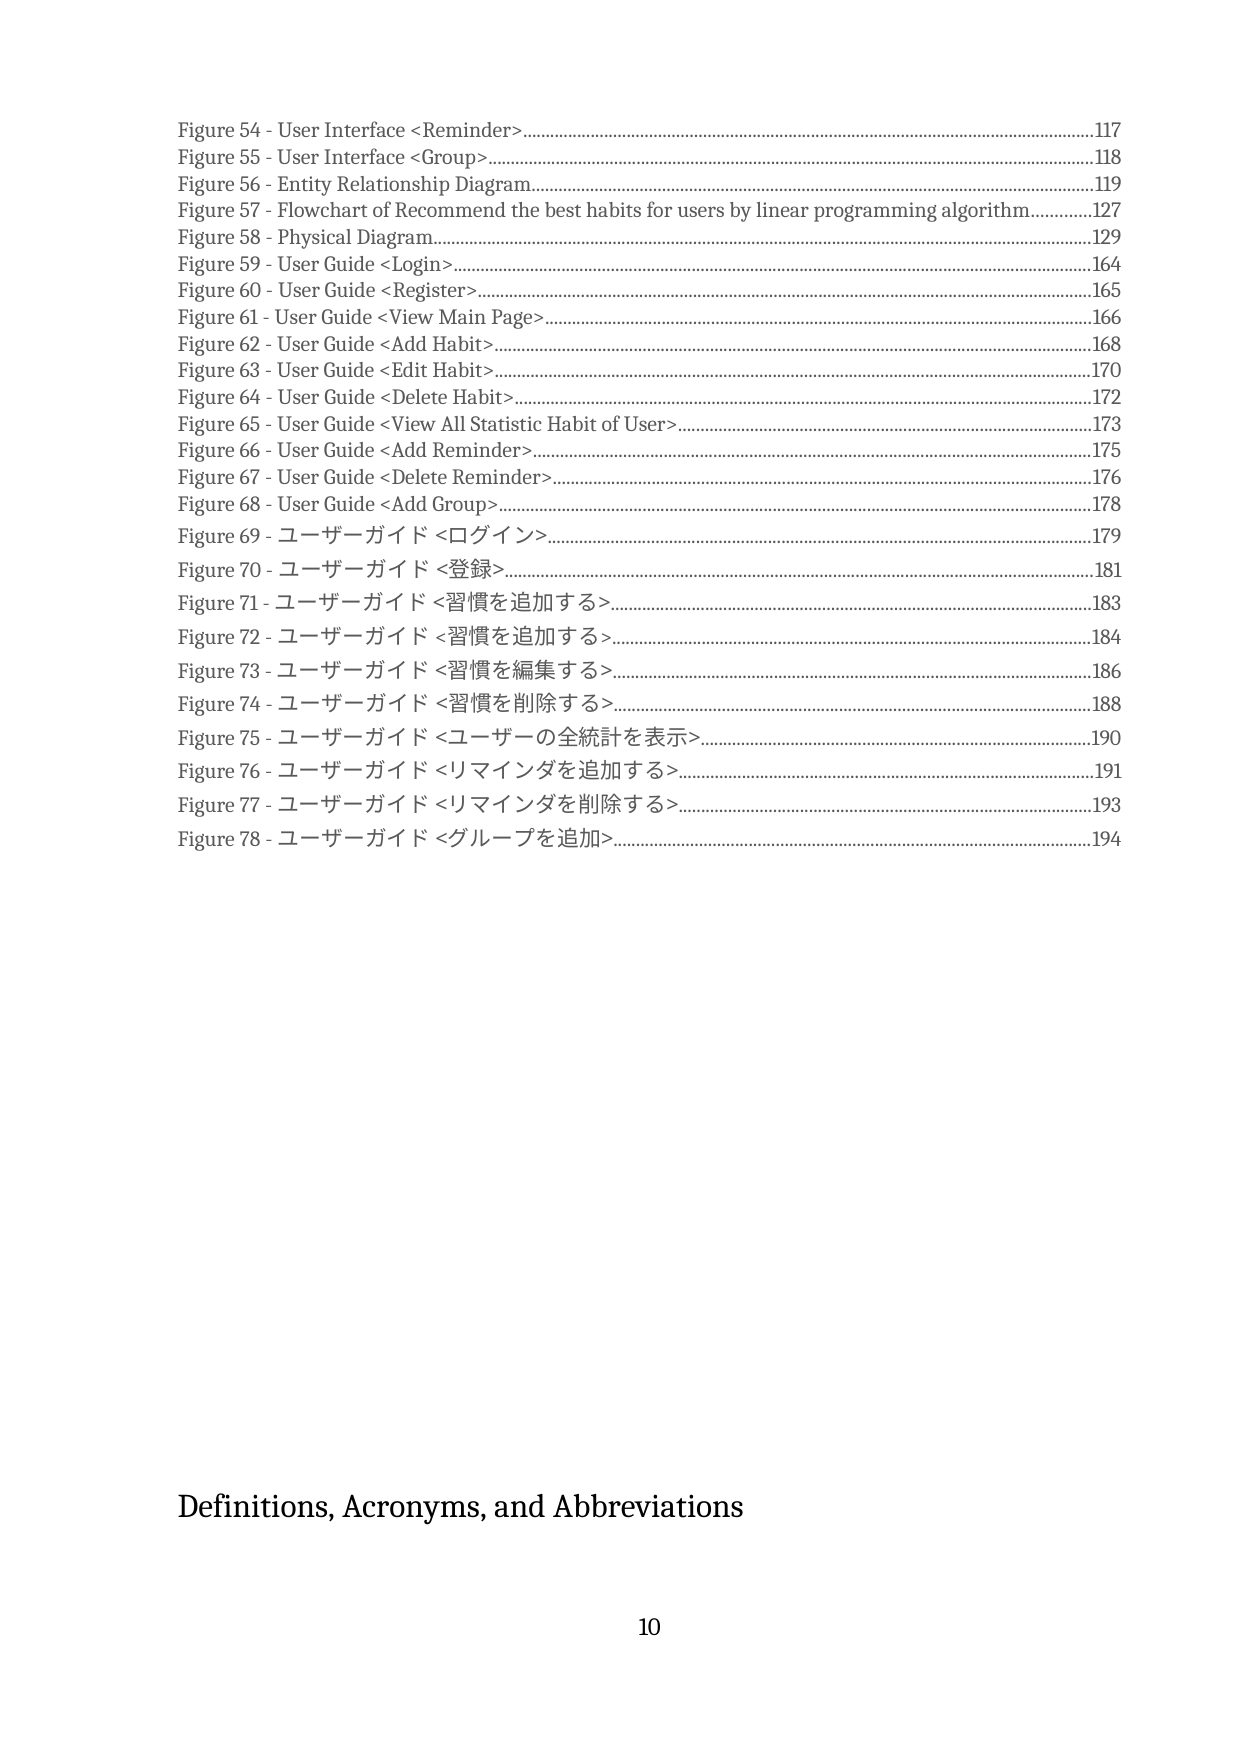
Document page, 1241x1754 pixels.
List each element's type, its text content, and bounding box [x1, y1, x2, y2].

text Figure 69 - ユーザーガイド <ログイン> 179 [177, 518, 1122, 550]
text Figure 78 - ユーザーガイド <グループを追加> 194 [177, 821, 1122, 853]
text Figure 65 - User Guide <View All Statistic Habit of User> 173 [177, 411, 1122, 437]
text Figure 58 - Physical Diagram 129 [177, 225, 1122, 250]
text Figure 70 - ユーザーガイド <登録> 181 [177, 552, 1122, 583]
text Figure 55 - User Interface <Group> 118 [177, 145, 1122, 170]
text Figure 61 - User Guide <View Main Page> 166 [177, 305, 1122, 330]
text Figure 67 - User Guide <Delete Reminder> 176 [177, 465, 1122, 490]
text Figure 74 - ユーザーガイド <習慣を削除する> 188 [177, 686, 1122, 718]
text Figure 59 - User Guide <Login> 164 [177, 251, 1122, 277]
text Figure 56 - Entity Relationship Diagram 119 [177, 171, 1122, 197]
text Figure 73 - ユーザーガイド <習慣を編集する> 186 [177, 653, 1122, 684]
text Figure 72 - ユーザーガイド <習慣を追加する> 184 [177, 619, 1122, 651]
text Figure 57 - Flowchart of Recommend the best habits for users by linear programming algorithm 127 [177, 198, 1122, 223]
text Figure 62 - User Guide <Add Habit> 168 [177, 331, 1122, 357]
subtitle Definitions, Acronyms, and Abbreviations [177, 1487, 1122, 1526]
text Figure 60 - User Guide <Register> 165 [177, 278, 1122, 303]
text Figure 77 - ユーザーガイド <リマインダを削除する> 193 [177, 787, 1122, 819]
text Figure 66 - User Guide <Add Reminder> 175 [177, 438, 1122, 463]
text Figure 76 - ユーザーガイド <リマインダを追加する> 191 [177, 753, 1122, 785]
text Figure 54 - User Interface <Reminder> 117 [177, 118, 1122, 143]
text Figure 64 - User Guide <Delete Habit> 172 [177, 385, 1122, 410]
text Figure 63 - User Guide <Edit Habit> 170 [177, 358, 1122, 383]
text Figure 71 - ユーザーガイド <習慣を追加する> 183 [177, 585, 1122, 617]
text Figure 75 - ユーザーガイド <ユーザーの全統計を表示> 190 [177, 720, 1122, 752]
text Figure 68 - User Guide <Add Group> 178 [177, 491, 1122, 517]
